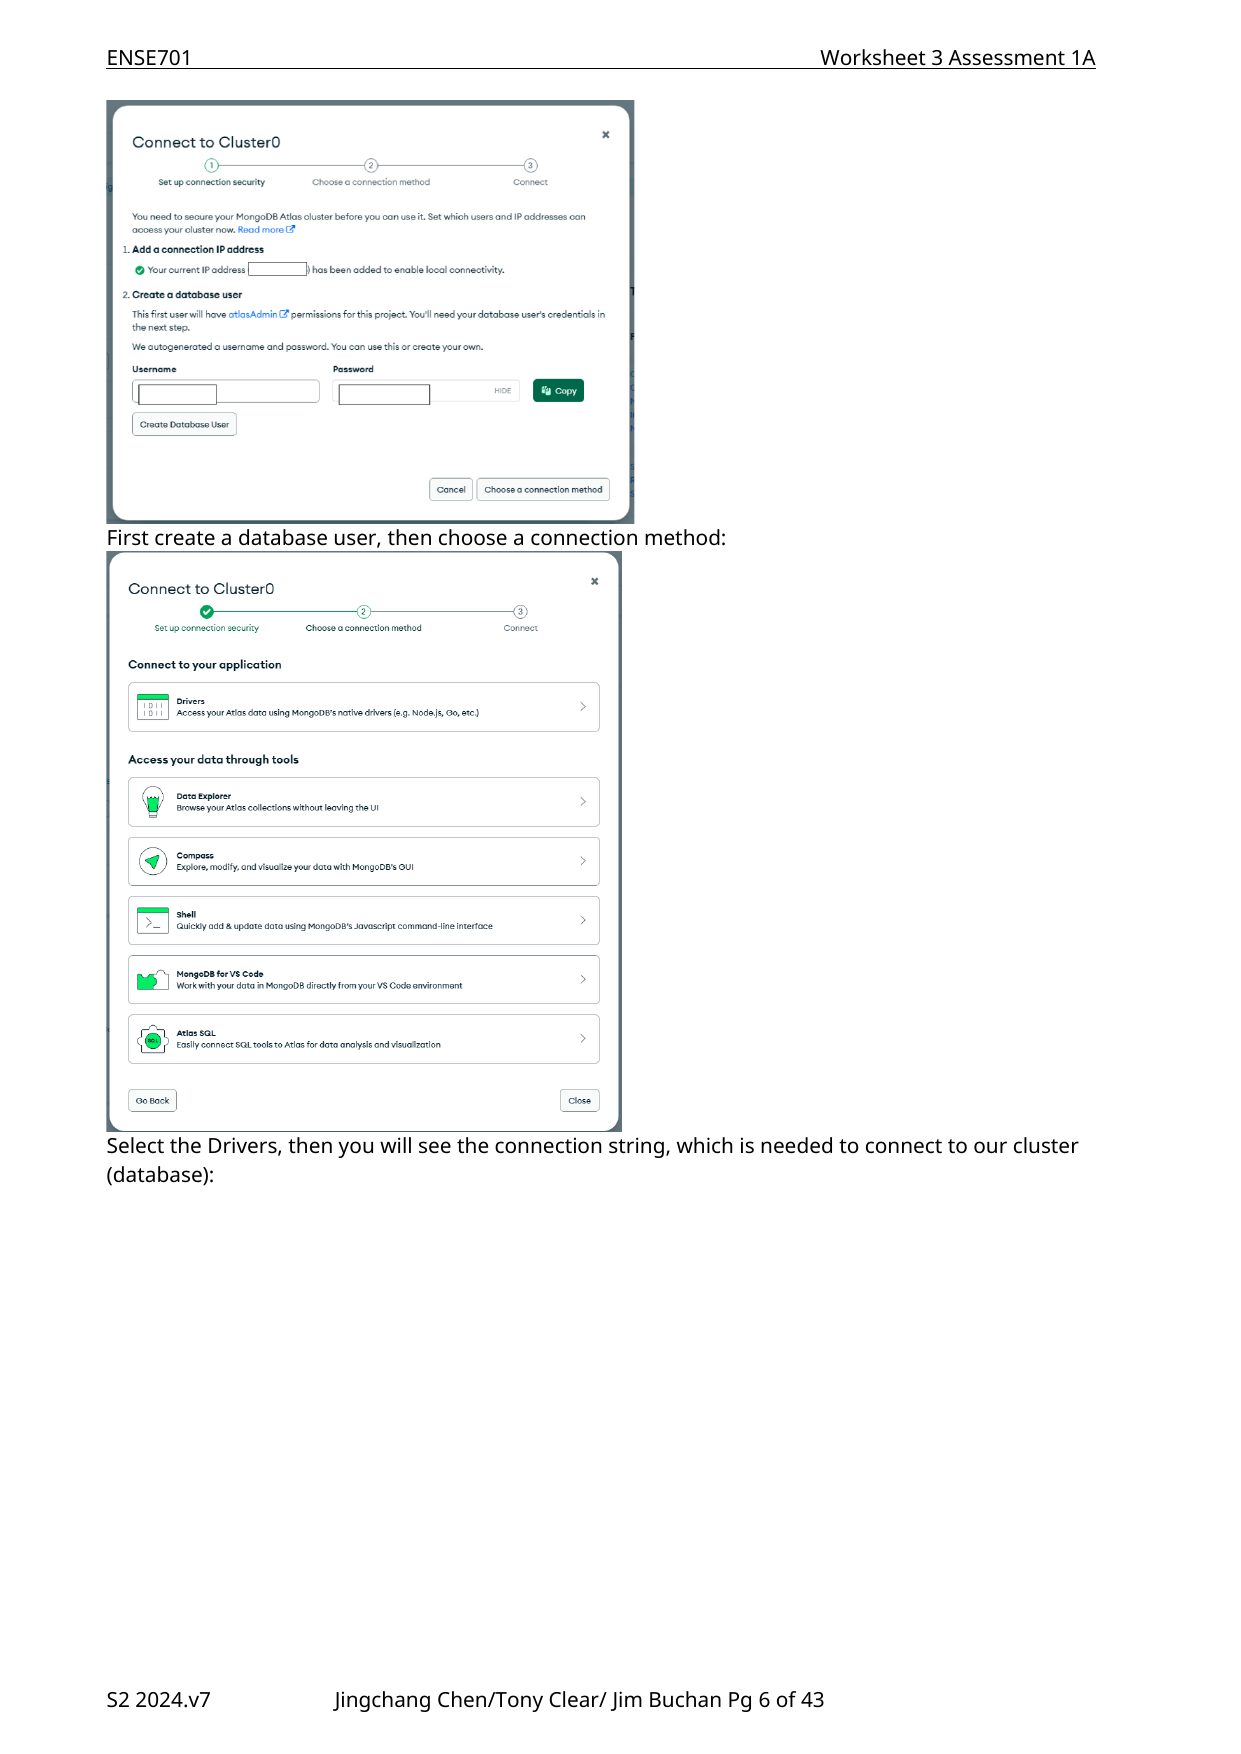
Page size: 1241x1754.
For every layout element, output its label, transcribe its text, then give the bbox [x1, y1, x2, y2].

picture [106, 100, 635, 524]
picture [106, 551, 622, 1132]
text First create a database user, then choose a connection method: [106, 523, 1155, 552]
text Select the Drivers, then you will see the connection string, which is needed to connect to our cluster (database): [106, 1132, 1155, 1188]
